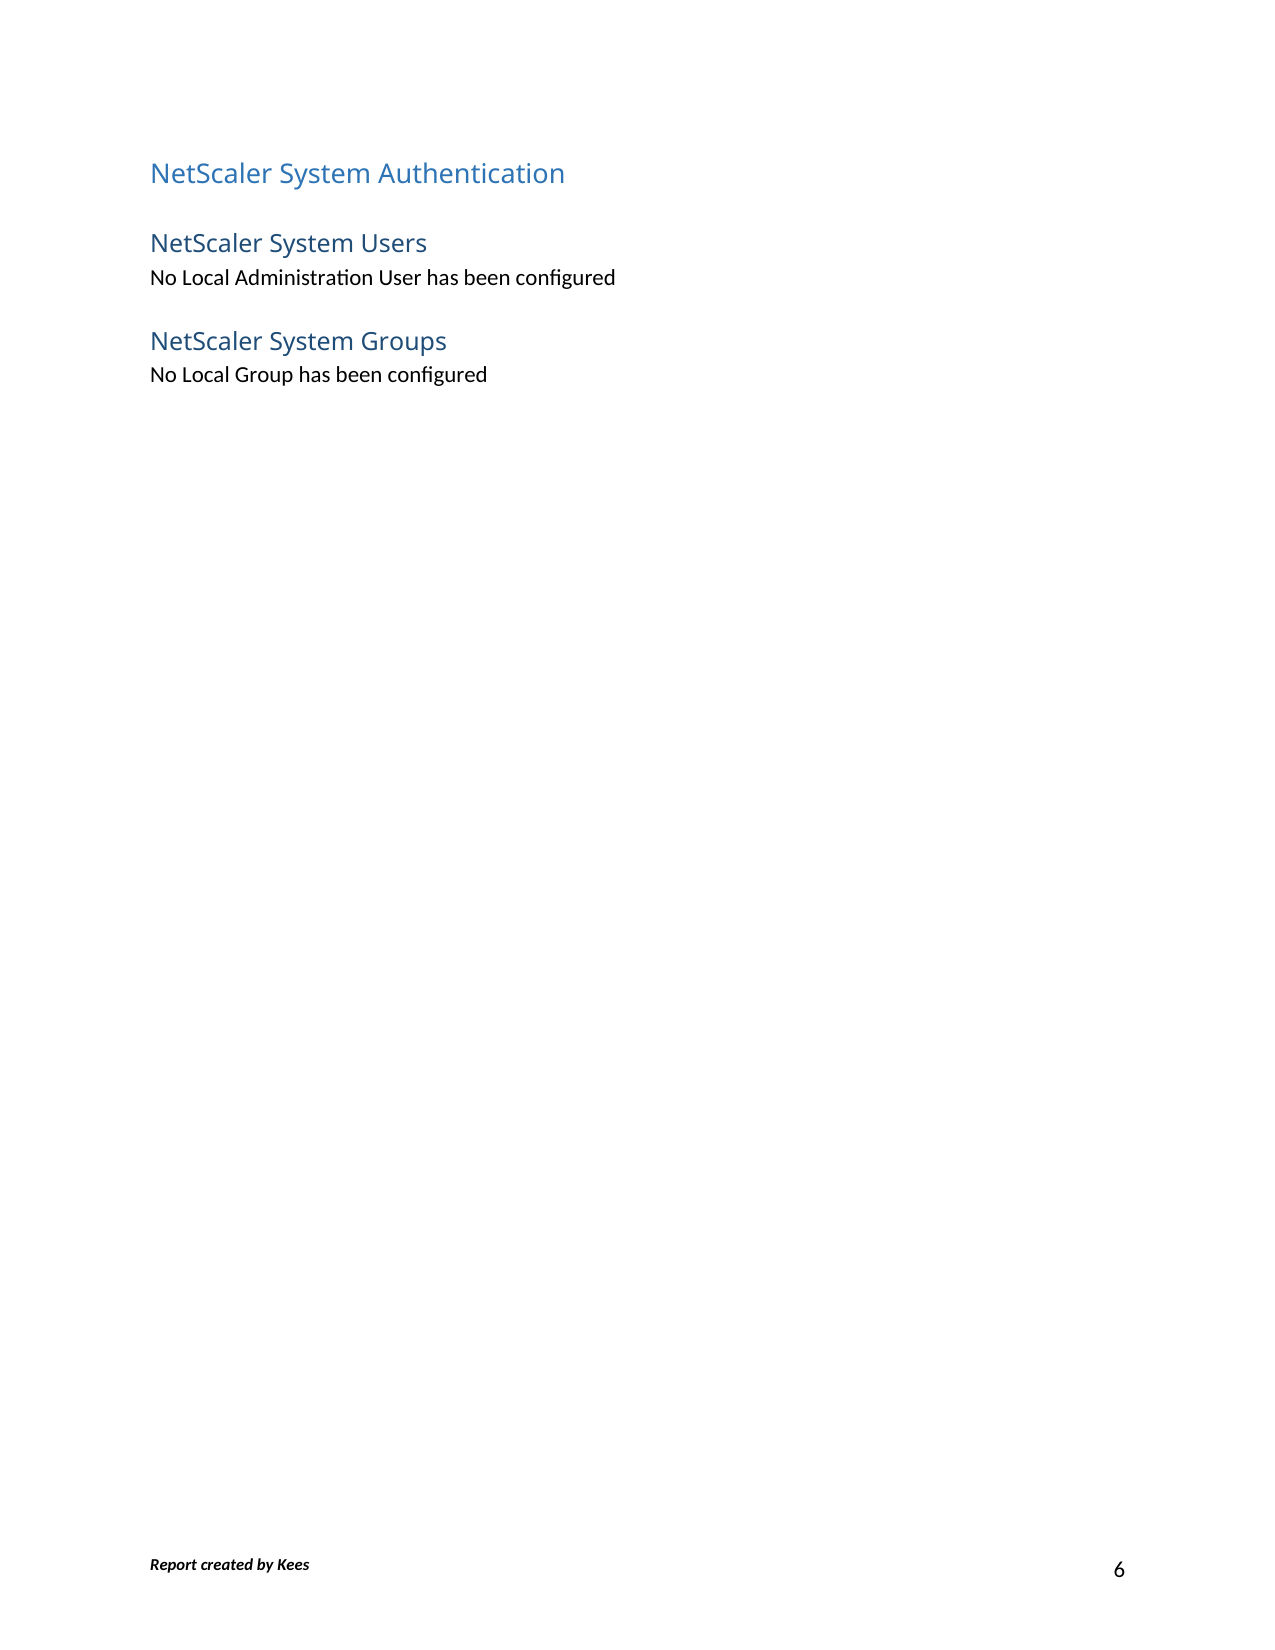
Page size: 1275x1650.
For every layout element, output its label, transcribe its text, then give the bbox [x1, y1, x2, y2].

text No Local Group has been configured [150, 360, 1125, 388]
subtitle NetScaler System Groups [150, 323, 1125, 357]
subtitle NetScaler System Authentication [150, 154, 1125, 191]
text No Local Administration User has been configured [150, 263, 1125, 291]
subtitle NetScaler System Users [150, 226, 1125, 260]
